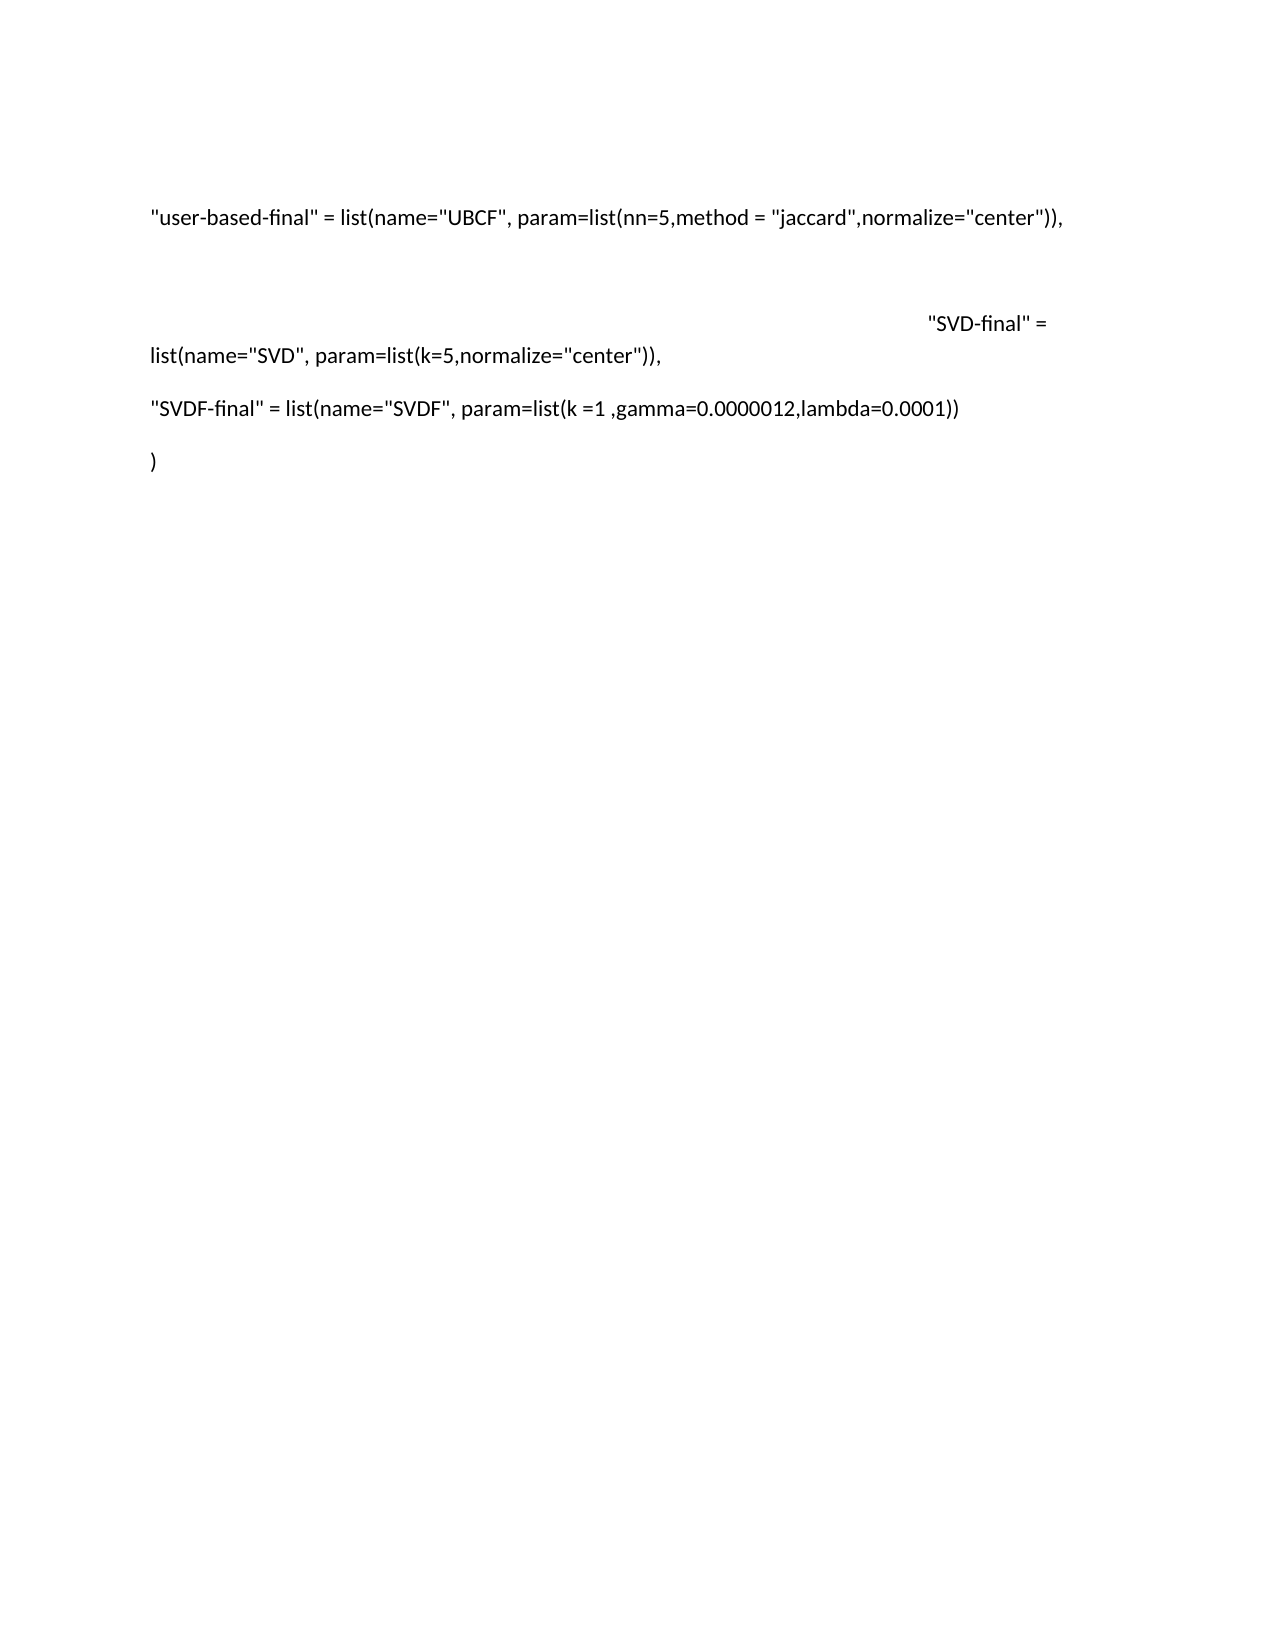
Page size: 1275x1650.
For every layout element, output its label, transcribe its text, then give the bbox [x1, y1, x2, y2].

text "user-based-final" = list(name="UBCF", param=list(nn=5,method = "jaccard",normalize="center")), [150, 203, 1125, 231]
text ) [150, 447, 1125, 475]
text "SVDF-final" = list(name="SVDF", param=list(k =1 ,gamma=0.0000012,lambda=0.0001)) [150, 394, 1125, 422]
text "SVD-final" = list(name="SVD", param=list(k=5,normalize="center")), [150, 309, 1125, 369]
